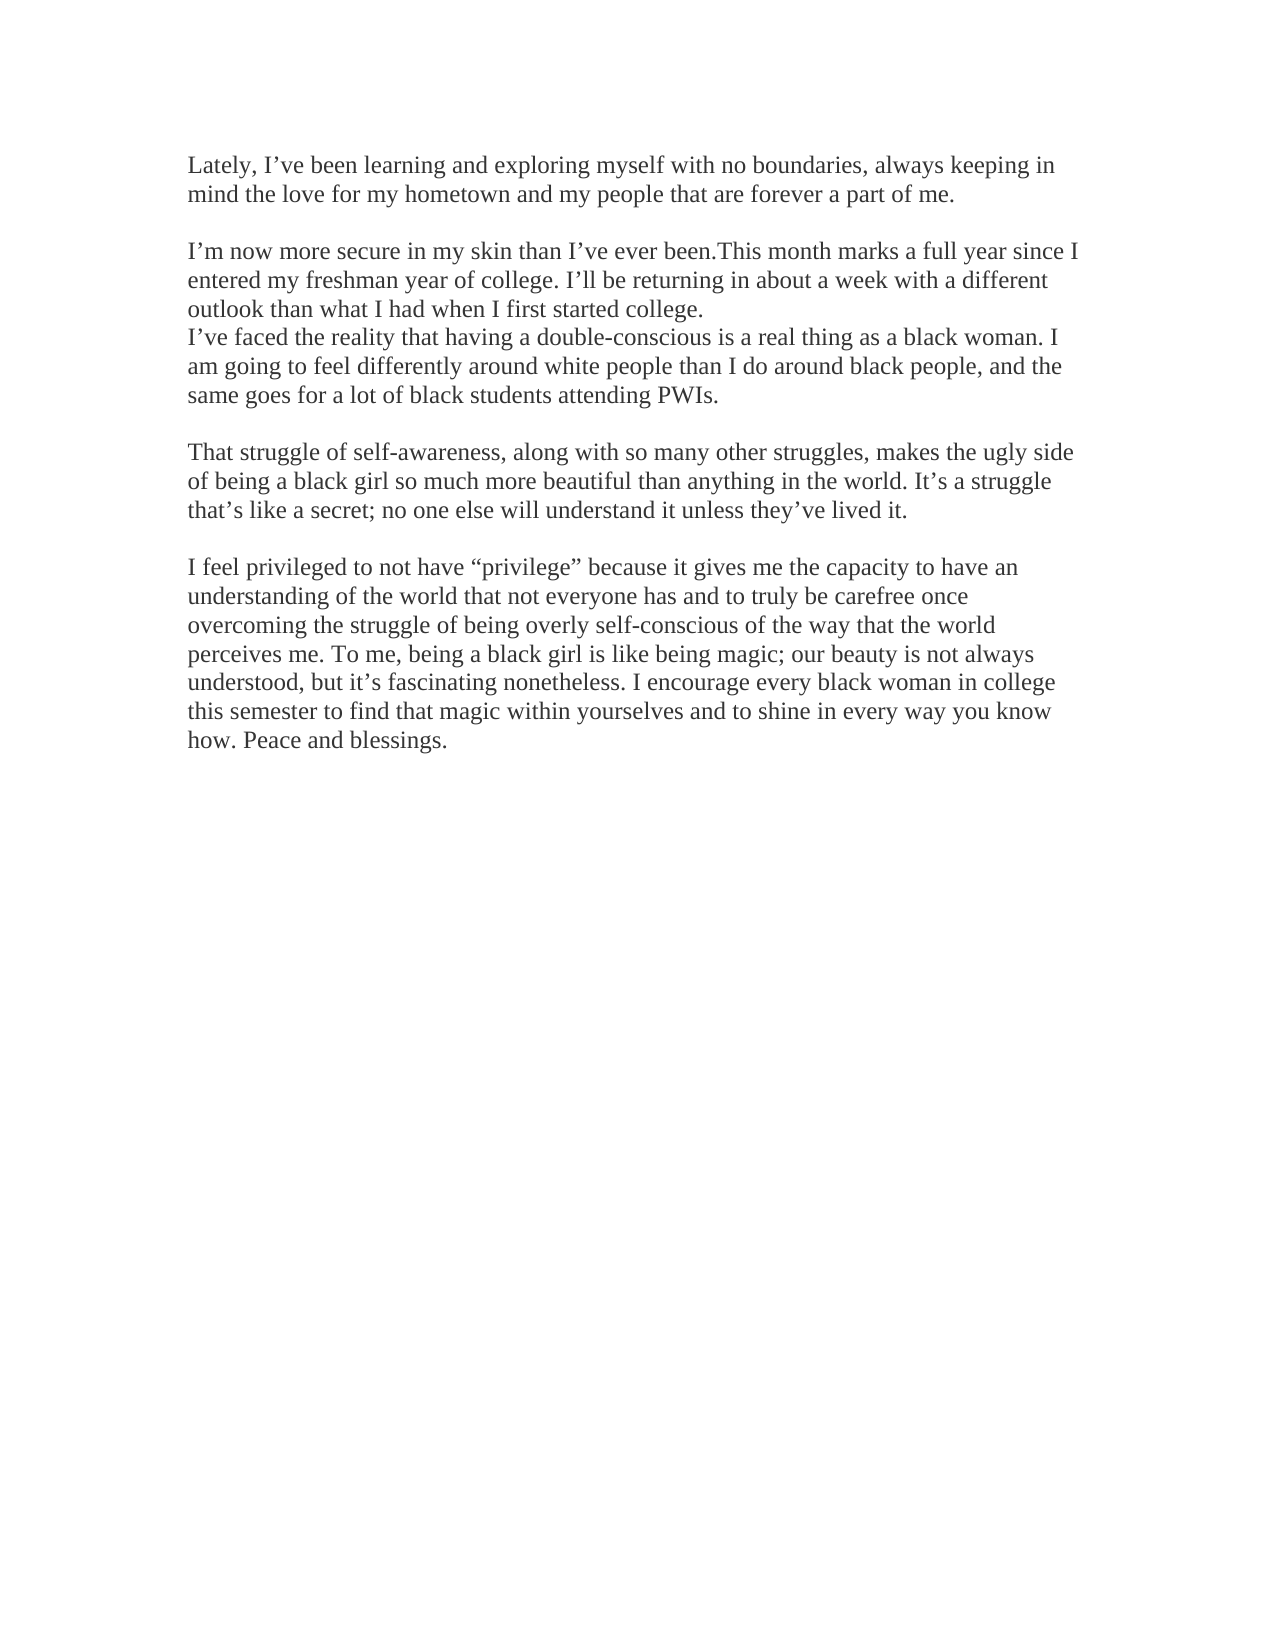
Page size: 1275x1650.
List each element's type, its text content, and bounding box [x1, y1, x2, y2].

text I feel privileged to not have “privilege” because it gives me the capacity to have an understanding of the world that not everyone has and to truly be carefree once overcoming the struggle of being overly self-conscious of the way that the world perceives me. To me, being a black girl is like being magic; our beauty is not always understood, but it’s fascinating nonetheless. I encourage every black woman in college this semester to find that magic within yourselves and to shine in every way you know how. Peace and blessings. [187, 552, 1087, 754]
text I’m now more secure in my skin than I’ve ever been.This month marks a full year since I entered my freshman year of college. I’ll be returning in about a week with a different outlook than what I had when I first started college. [187, 236, 1087, 322]
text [187, 150, 1087, 207]
text That struggle of self-awareness, along with so many other struggles, makes the ugly side of being a black girl so much more beautiful than anything in the world. It’s a struggle that’s like a secret; no one else will understand it unless they’ve lived it. [187, 437, 1087, 524]
text I’ve faced the reality that having a double-conscious is a real thing as a black woman. I am going to feel differently around white people than I do around black people, and the same goes for a lot of black students attending PWIs. [187, 322, 1087, 409]
